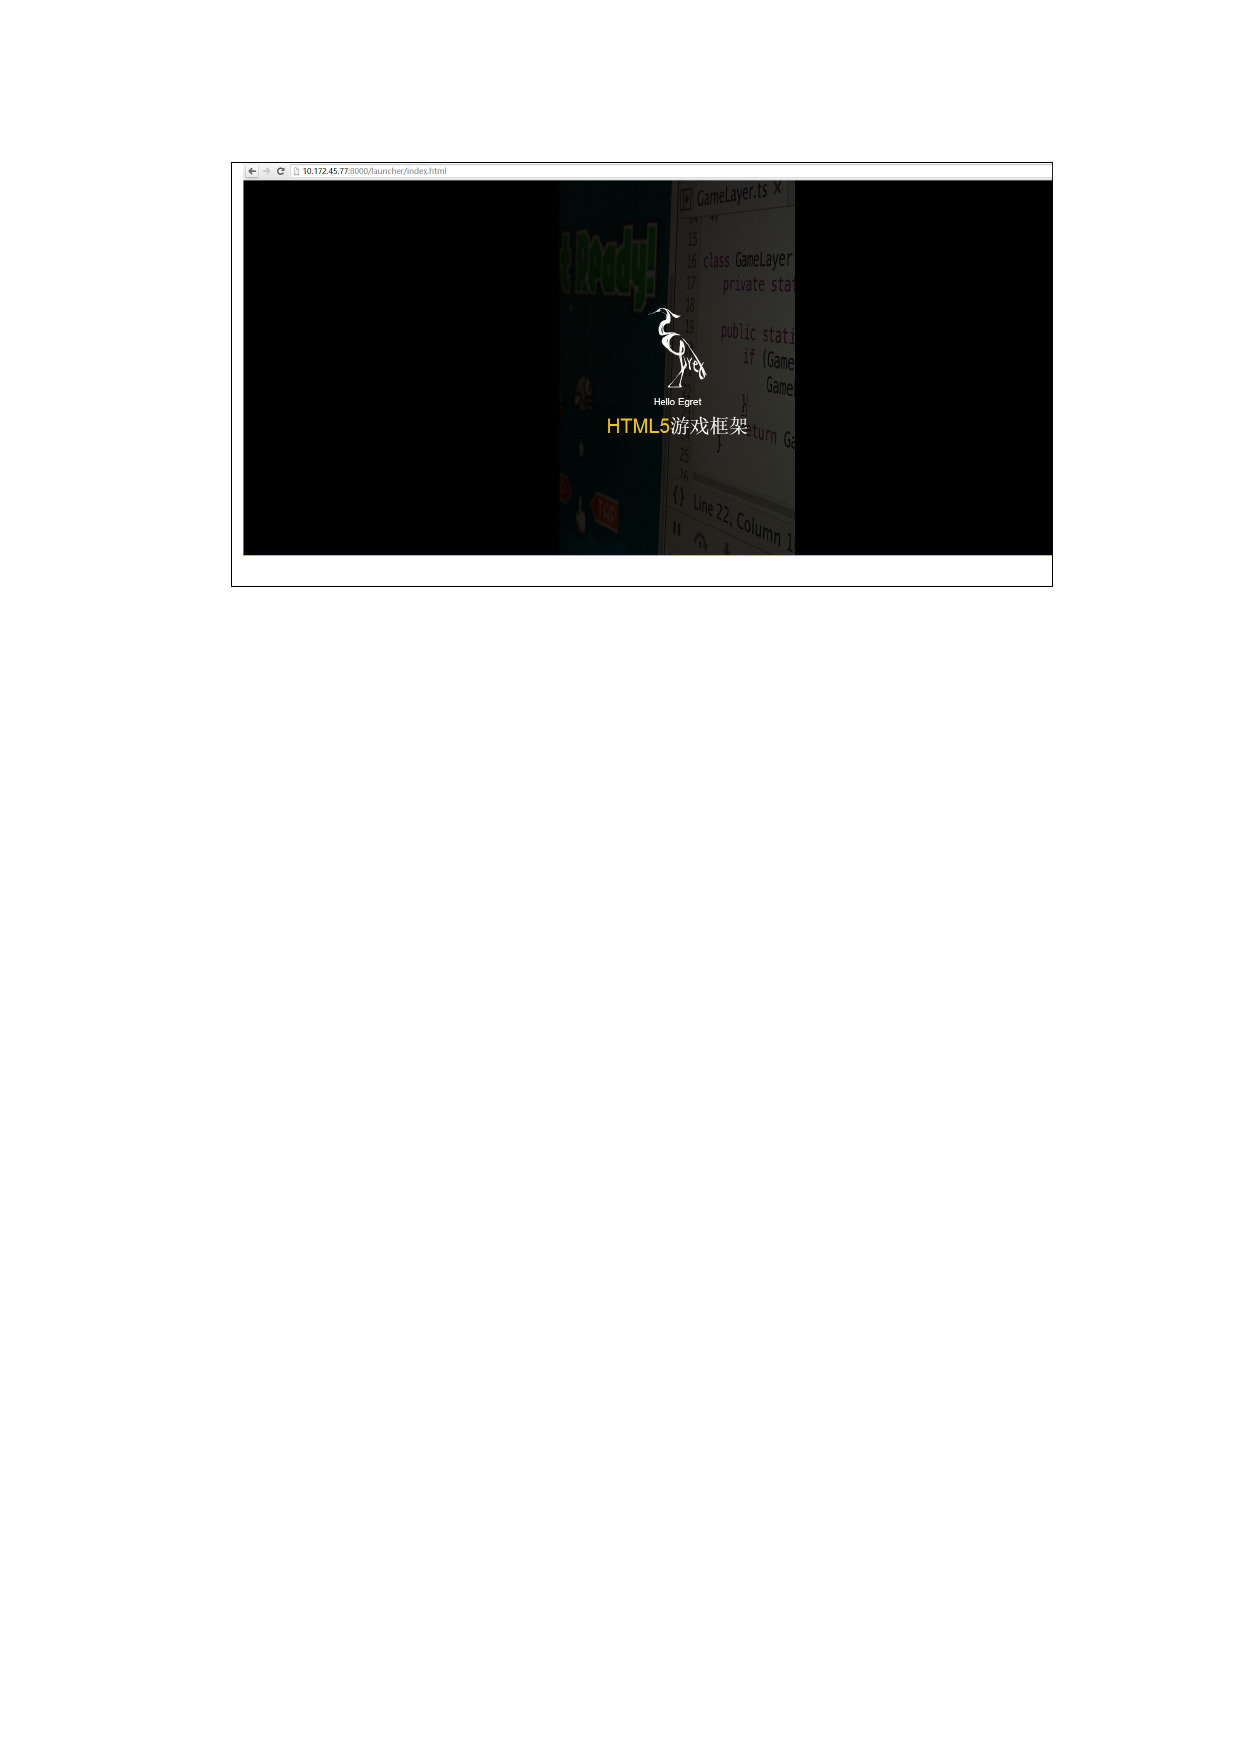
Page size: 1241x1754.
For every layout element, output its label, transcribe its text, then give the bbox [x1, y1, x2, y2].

picture [243, 163, 1053, 556]
table_header 执行以下脚本 egret startserver HelloEgret 该脚本会在当前目录下启动一个HTTP Server（默认端口3000），并打开默认浏览器运行项目 如果无法正确显示 HelloEgret Demo，请确认您的默认浏览器支持 HTML5标准，Egret建议开发者采用 Chrome 作为默认浏览器 开发者也可以通过自己的HTTP服务器运行 Egret 项目 例子： [root@localhost ~]# egret create HelloEgret [root@localhost ~]# egret build HelloEgret –e [root@localhost ~]# cd HelloEgret/ [root@localhost HelloEgret]# egret startserver --port 8000 测试： 访问地址： http://10.172.45.77:8000/launcher/index.html 注意：（10.172.45.77自己的IP地址） [232, 163, 1052, 586]
